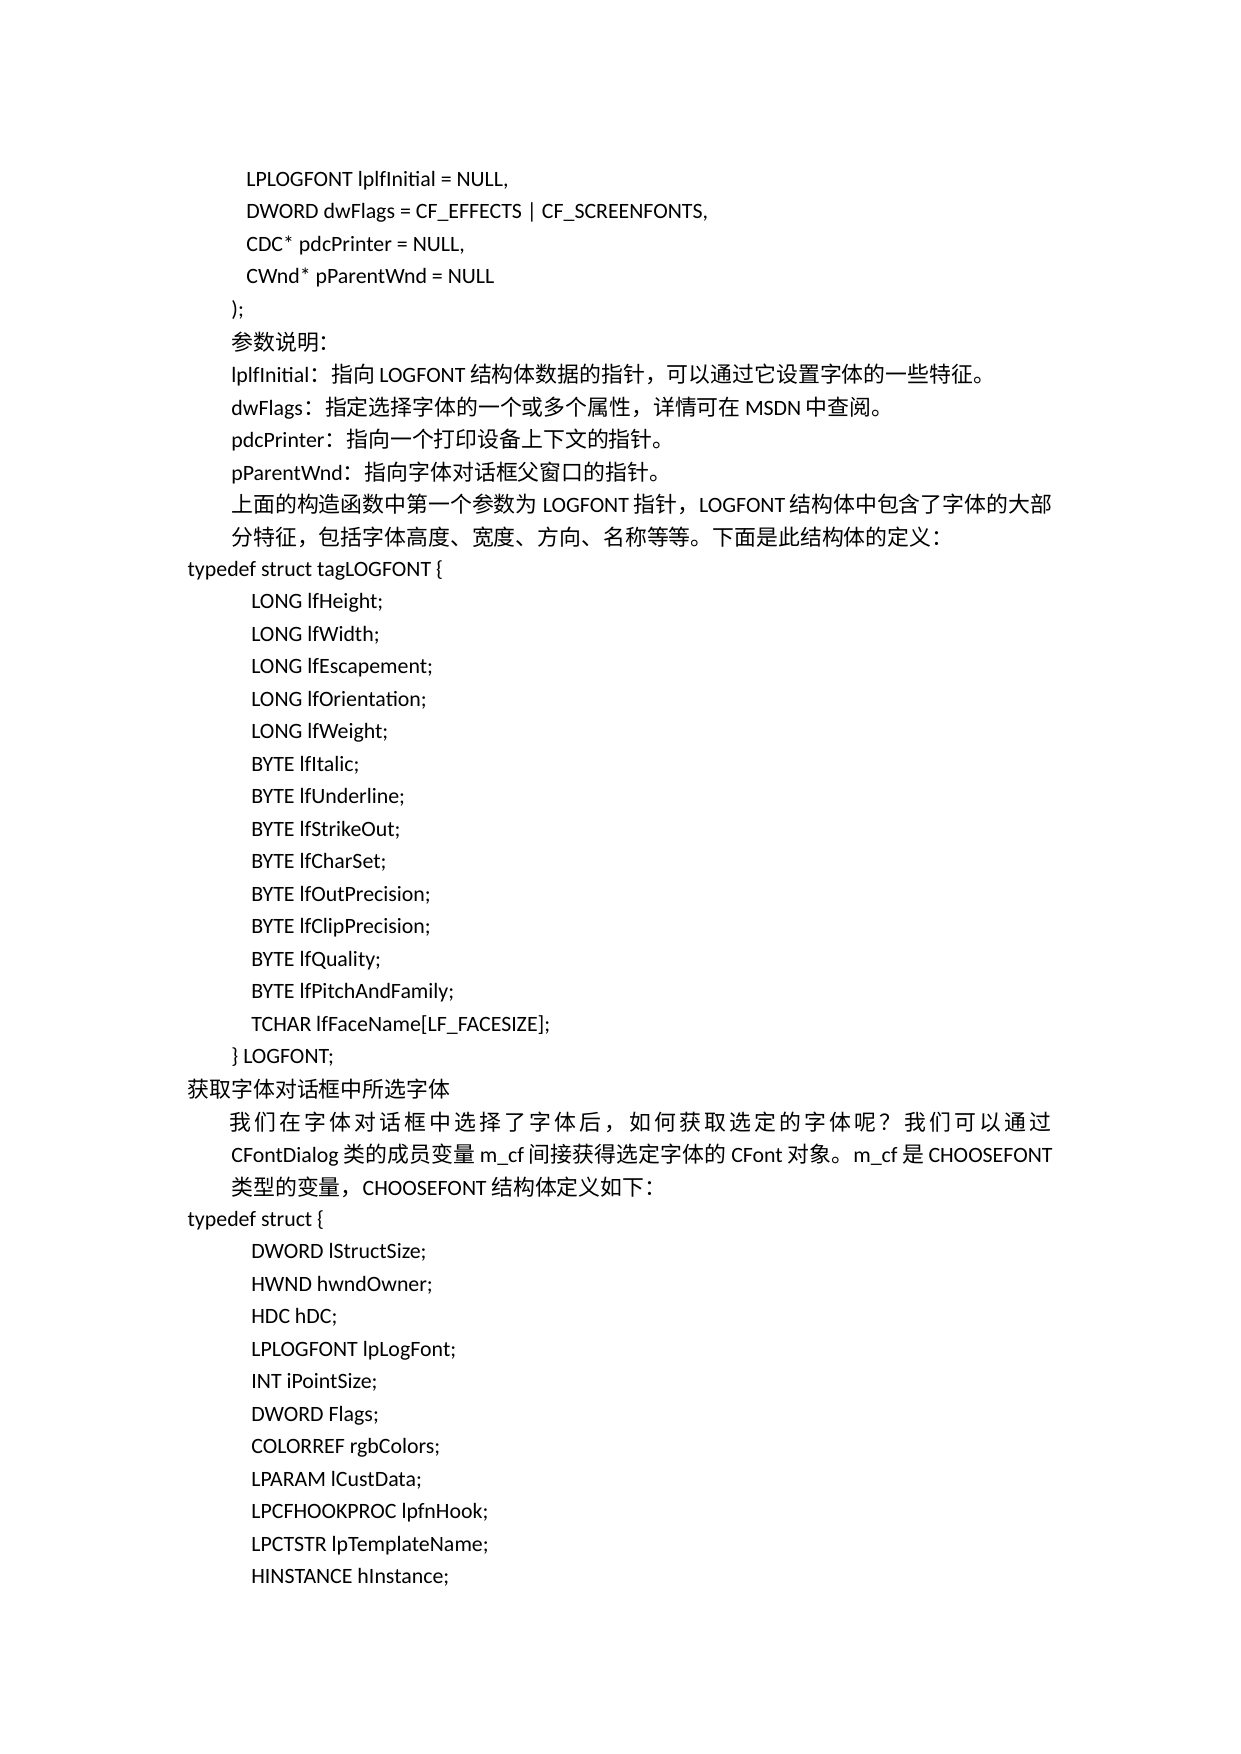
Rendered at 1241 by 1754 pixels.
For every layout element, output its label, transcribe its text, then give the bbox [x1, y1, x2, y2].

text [187, 1202, 1053, 1592]
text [187, 162, 1053, 552]
text 我们在字体对话框中选择了字体后，如何获取选定的字体呢？我们可以通过CFontDialog类的成员变量m_cf间接获得选定字体的CFont对象。m_cf是CHOOSEFONT类型的变量，CHOOSEFONT结构体定义如下： [187, 1104, 1053, 1202]
text 获取字体对话框中所选字体 [187, 1072, 1053, 1104]
text typedef struct tagLOGFONT { LONG lfHeight; LONG lfWidth; LONG lfEscapement; LONG lfOrientation; LONG lfWeight; BYTE lfItalic; BYTE lfUnderline; BYTE lfStrikeOut; BYTE lfCharSet; BYTE lfOutPrecision; BYTE lfClipPrecision; BYTE lfQuality; BYTE lfPitchAndFamily; TCHAR lfFaceName[LF_FACESIZE]; } LOGFONT; [187, 552, 1053, 1072]
